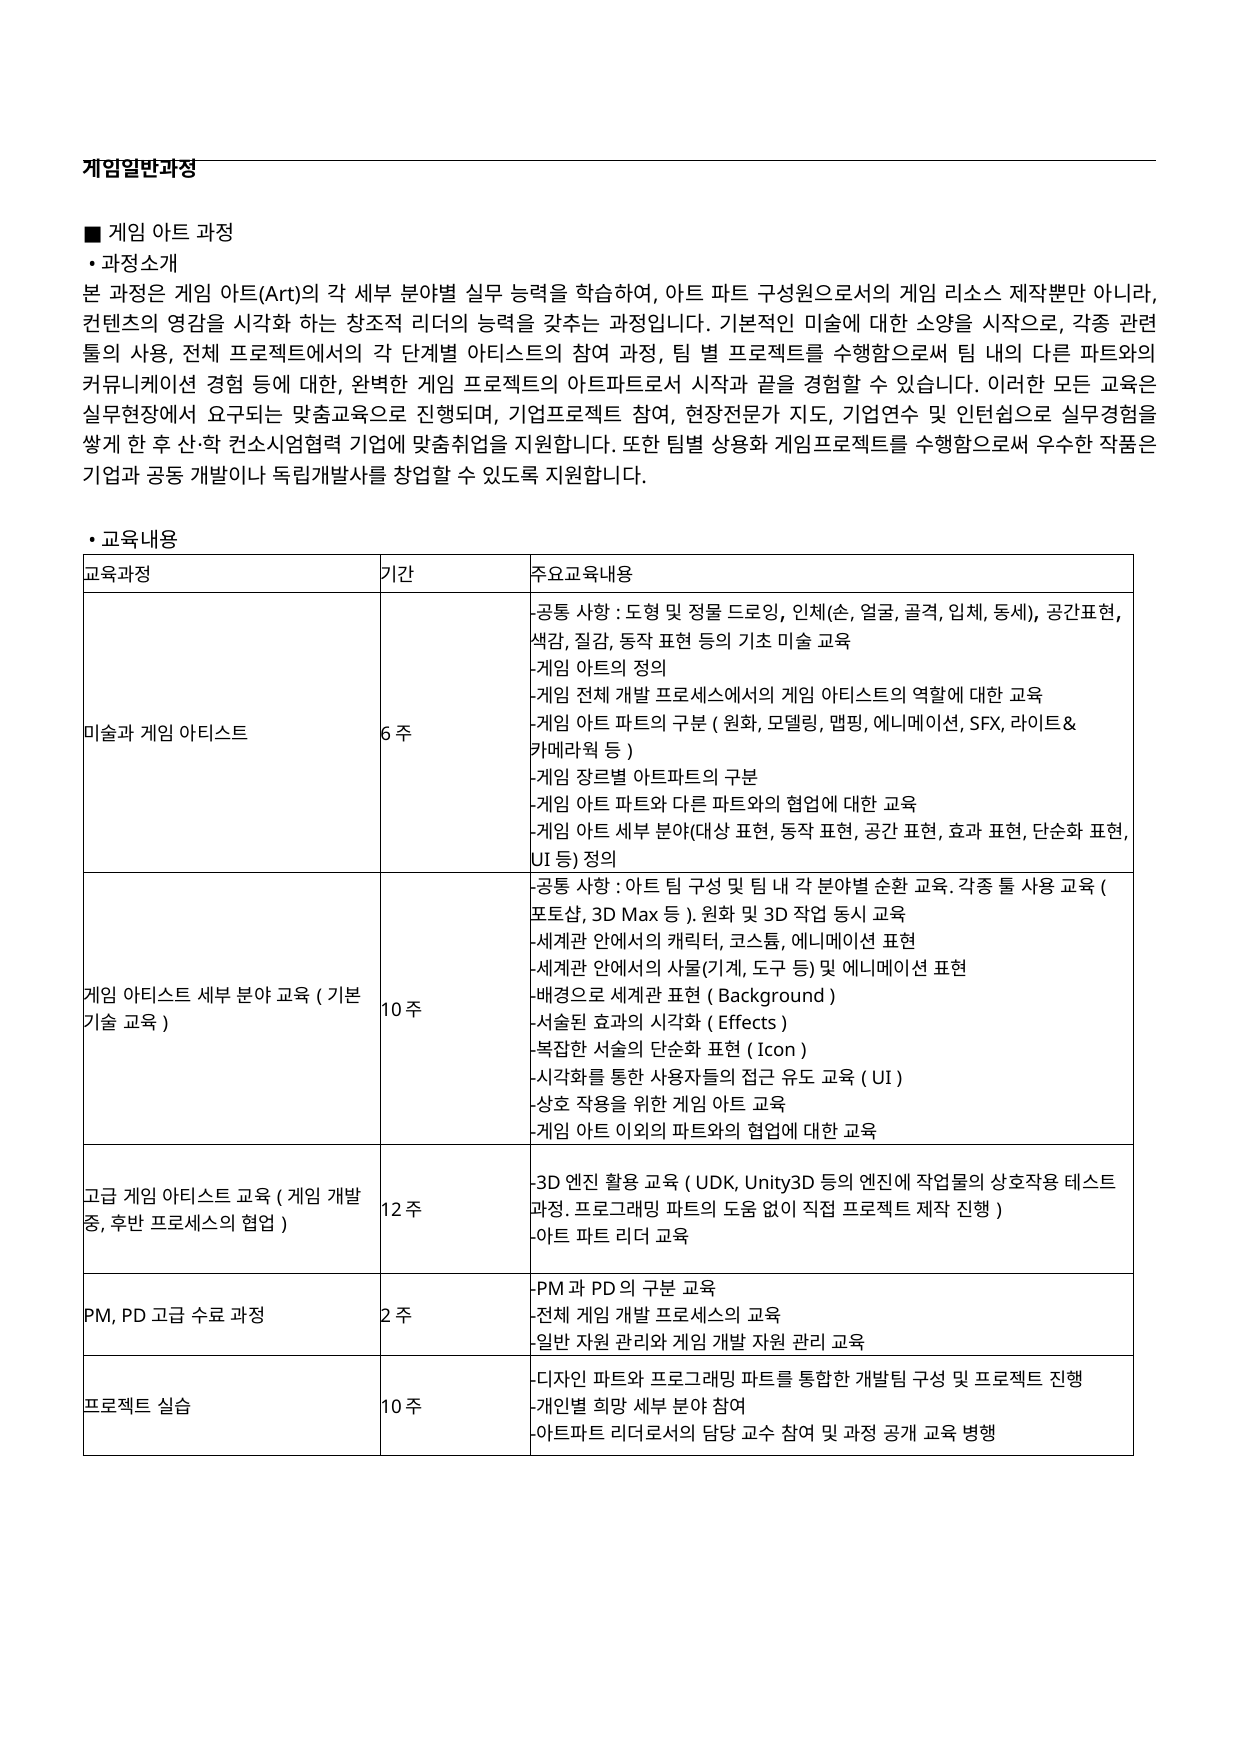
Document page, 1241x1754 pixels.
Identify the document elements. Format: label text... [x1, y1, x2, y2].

table_cell -공통 사항 : 아트 팀 구성 및 팀 내 각 분야별 순환 교육. 각종 툴 사용 교육 ( 포토샵, 3D Max 등 ). 원화 및 3D 작업 동시 교육 -세계관 안에서의 캐릭터, 코스튬, 에니메이션 표현 -세계관 안에서의 사물(기계, 도구 등) 및 에니메이션 표현 -배경으로 세계관 표현 ( Background ) -서술된 효과의 시각화 ( Effects ) -복잡한 서술의 단순화 표현 ( Icon ) -시각화를 통한 사용자들의 접근 유도 교육 ( UI ) -상호 작용을 위한 게임 아트 교육 -게임 아트 이외의 파트와의 협업에 대한 교육 [531, 873, 1133, 1144]
table_cell -3D 엔진 활용 교육 ( UDK, Unity3D 등의 엔진에 작업물의 상호작용 테스트 과정. 프로그래밍 파트의 도움 없이 직접 프로젝트 제작 진행 ) -아트 파트 리더 교육 [531, 1145, 1133, 1273]
text 본 과정은 게임 아트(Art)의 각 세부 분야별 실무 능력을 학습하여, 아트 파트 구성원으로서의 게임 리소스 제작뿐만 아니라, 컨텐츠의 영감을 시각화 하는 창조적 리더의 능력을 갖추는 과정입니다. 기본적인 미술에 대한 소양을 시작으로, 각종 관련 툴의 사용, 전체 프로젝트에서의 각 단계별 아티스트의 참여 과정, 팀 별 프로젝트를 수행함으로써 팀 내의 다른 파트와의 커뮤니케이션 경험 등에 대한, 완벽한 게임 프로젝트의 아트파트로서 시작과 끝을 경험할 수 있습니다. 이러한 모든 교육은 실무현장에서 요구되는 맞춤교육으로 진행되며, 기업프로젝트 참여, 현장전문가 지도, 기업연수 및 인턴쉽으로 실무경험을 쌓게 한 후 산·학 컨소시엄협력 기업에 맞춤취업을 지원합니다. 또한 팀별 상용화 게임프로젝트를 수행함으로써 우수한 작품은 기업과 공동 개발이나 독립개발사를 창업할 수 있도록 지원합니다. [83, 277, 1157, 489]
text • 과정소개 [83, 247, 1157, 277]
text 게임일반과정 [83, 152, 1157, 182]
table_cell -공통 사항 : 도형 및 정물 드로잉, 인체(손, 얼굴, 골격, 입체, 동세), 공간표현, 색감, 질감, 동작 표현 등의 기초 미술 교육 -게임 아트의 정의 -게임 전체 개발 프로세스에서의 게임 아티스트의 역할에 대한 교육 -게임 아트 파트의 구분 ( 원화, 모델링, 맵핑, 에니메이션, SFX, 라이트&카메라웍 등 ) -게임 장르별 아트파트의 구분 -게임 아트 파트와 다른 파트와의 협업에 대한 교육 -게임 아트 세부 분야(대상 표현, 동작 표현, 공간 표현, 효과 표현, 단순화 표현, UI 등) 정의 [531, 593, 1133, 871]
text ■ 게임 아트 과정 [83, 216, 1157, 247]
table_cell 12주 [381, 1145, 530, 1273]
table_cell 10주 [381, 873, 530, 1144]
text • 교육내용 [83, 523, 1157, 554]
table_header 기간 [381, 555, 530, 592]
table_cell 프로젝트 실습 [84, 1356, 380, 1455]
table_cell 2주 [381, 1274, 530, 1355]
table_cell 6주 [381, 593, 530, 871]
table_cell -디자인 파트와 프로그래밍 파트를 통합한 개발팀 구성 및 프로젝트 진행 -개인별 희망 세부 분야 참여 -아트파트 리더로서의 담당 교수 참여 및 과정 공개 교육 병행 [531, 1356, 1133, 1455]
table_cell 게임 아티스트 세부 분야 교육 ( 기본 기술 교육 ) [84, 873, 380, 1144]
table_cell 미술과 게임 아티스트 [84, 593, 380, 871]
table_cell -PM과 PD의 구분 교육 -전체 게임 개발 프로세스의 교육 -일반 자원 관리와 게임 개발 자원 관리 교육 [531, 1274, 1133, 1355]
table_header 주요교육내용 [531, 555, 1133, 592]
table_cell PM, PD 고급 수료 과정 [84, 1274, 380, 1355]
table_cell 10주 [381, 1356, 530, 1455]
table_cell 고급 게임 아티스트 교육 ( 게임 개발 중, 후반 프로세스의 협업 ) [84, 1145, 380, 1273]
table_header 교육과정 [84, 555, 380, 592]
